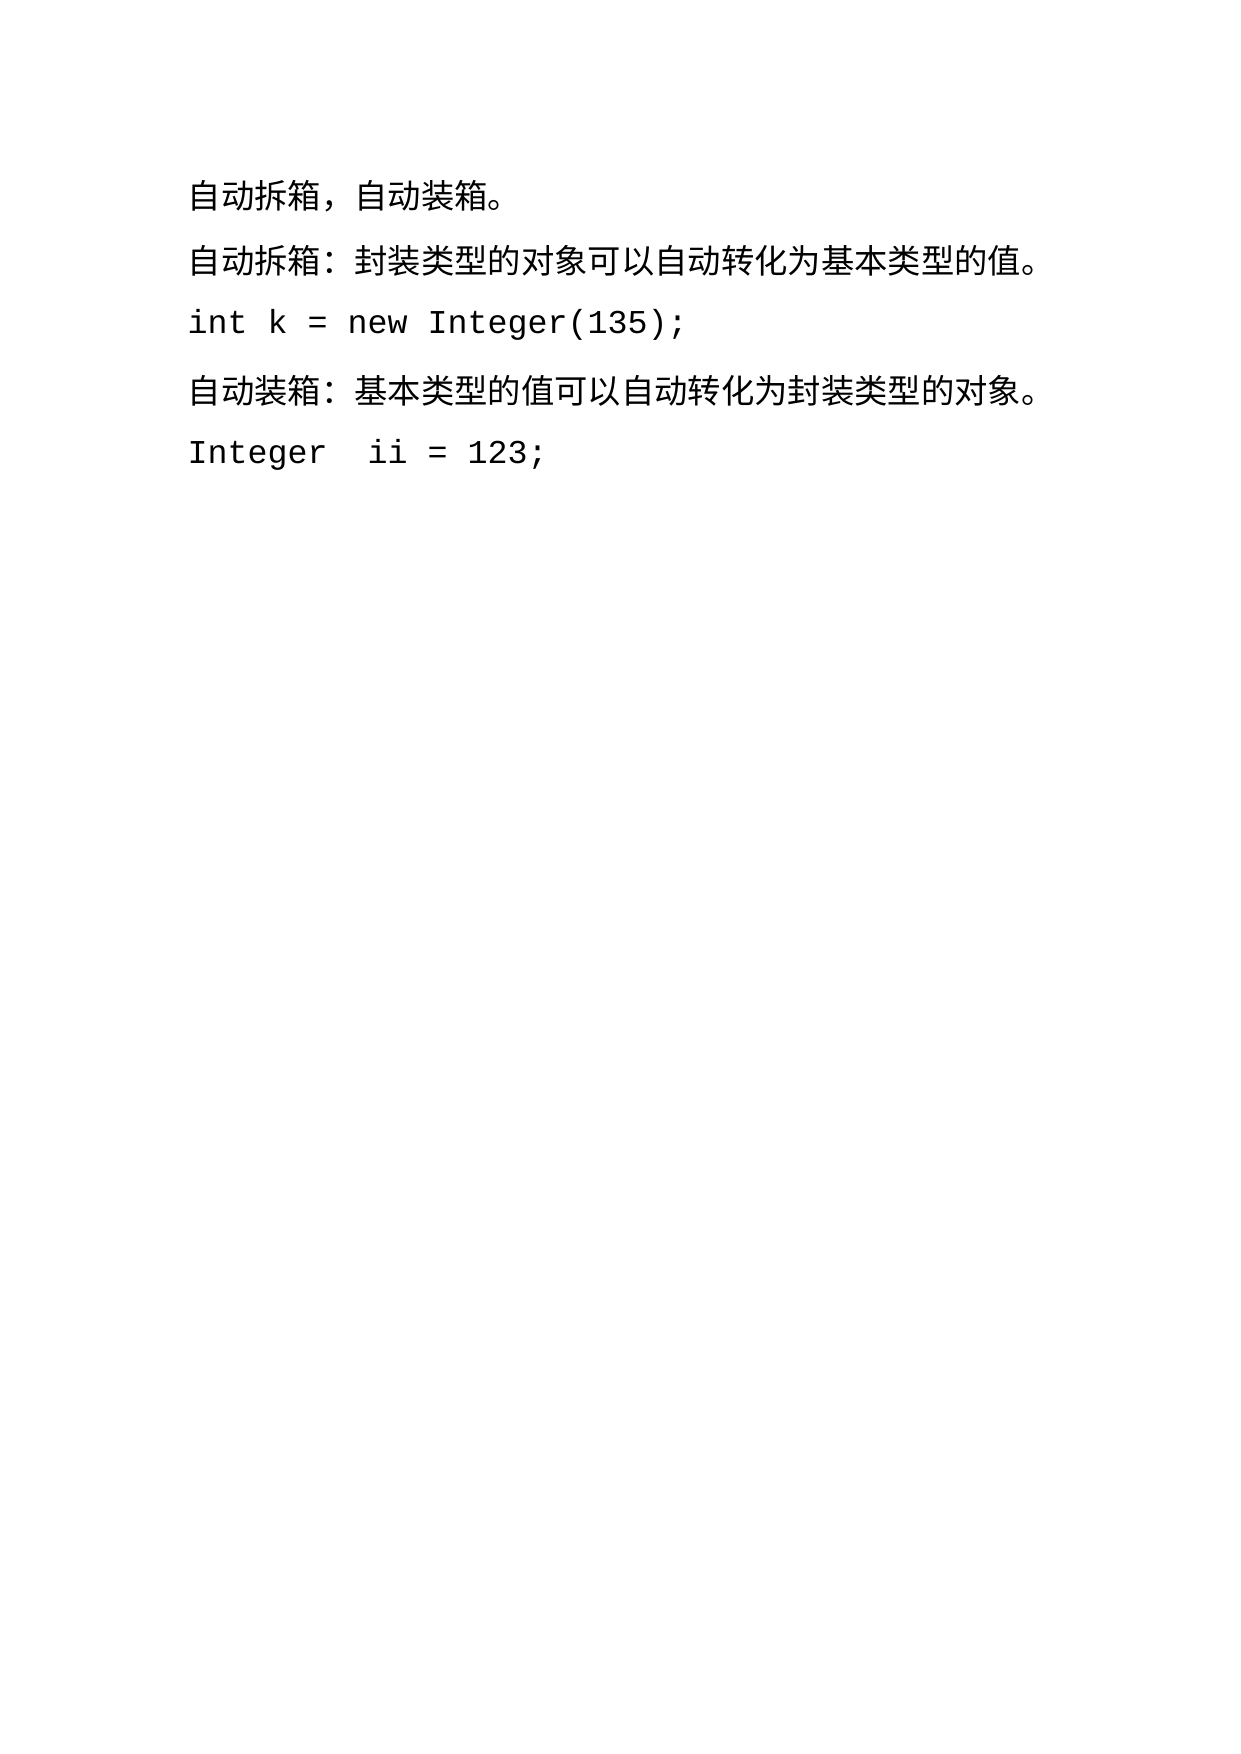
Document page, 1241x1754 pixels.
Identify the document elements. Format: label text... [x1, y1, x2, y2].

text int k = new Integer(135); [187, 292, 1053, 357]
text 自动装箱：基本类型的值可以自动转化为封装类型的对象。 [187, 357, 1053, 422]
text 自动拆箱，自动装箱。 [187, 162, 1053, 227]
text Integer ii = 123; [187, 422, 1053, 487]
text 自动拆箱：封装类型的对象可以自动转化为基本类型的值。 [187, 227, 1053, 292]
